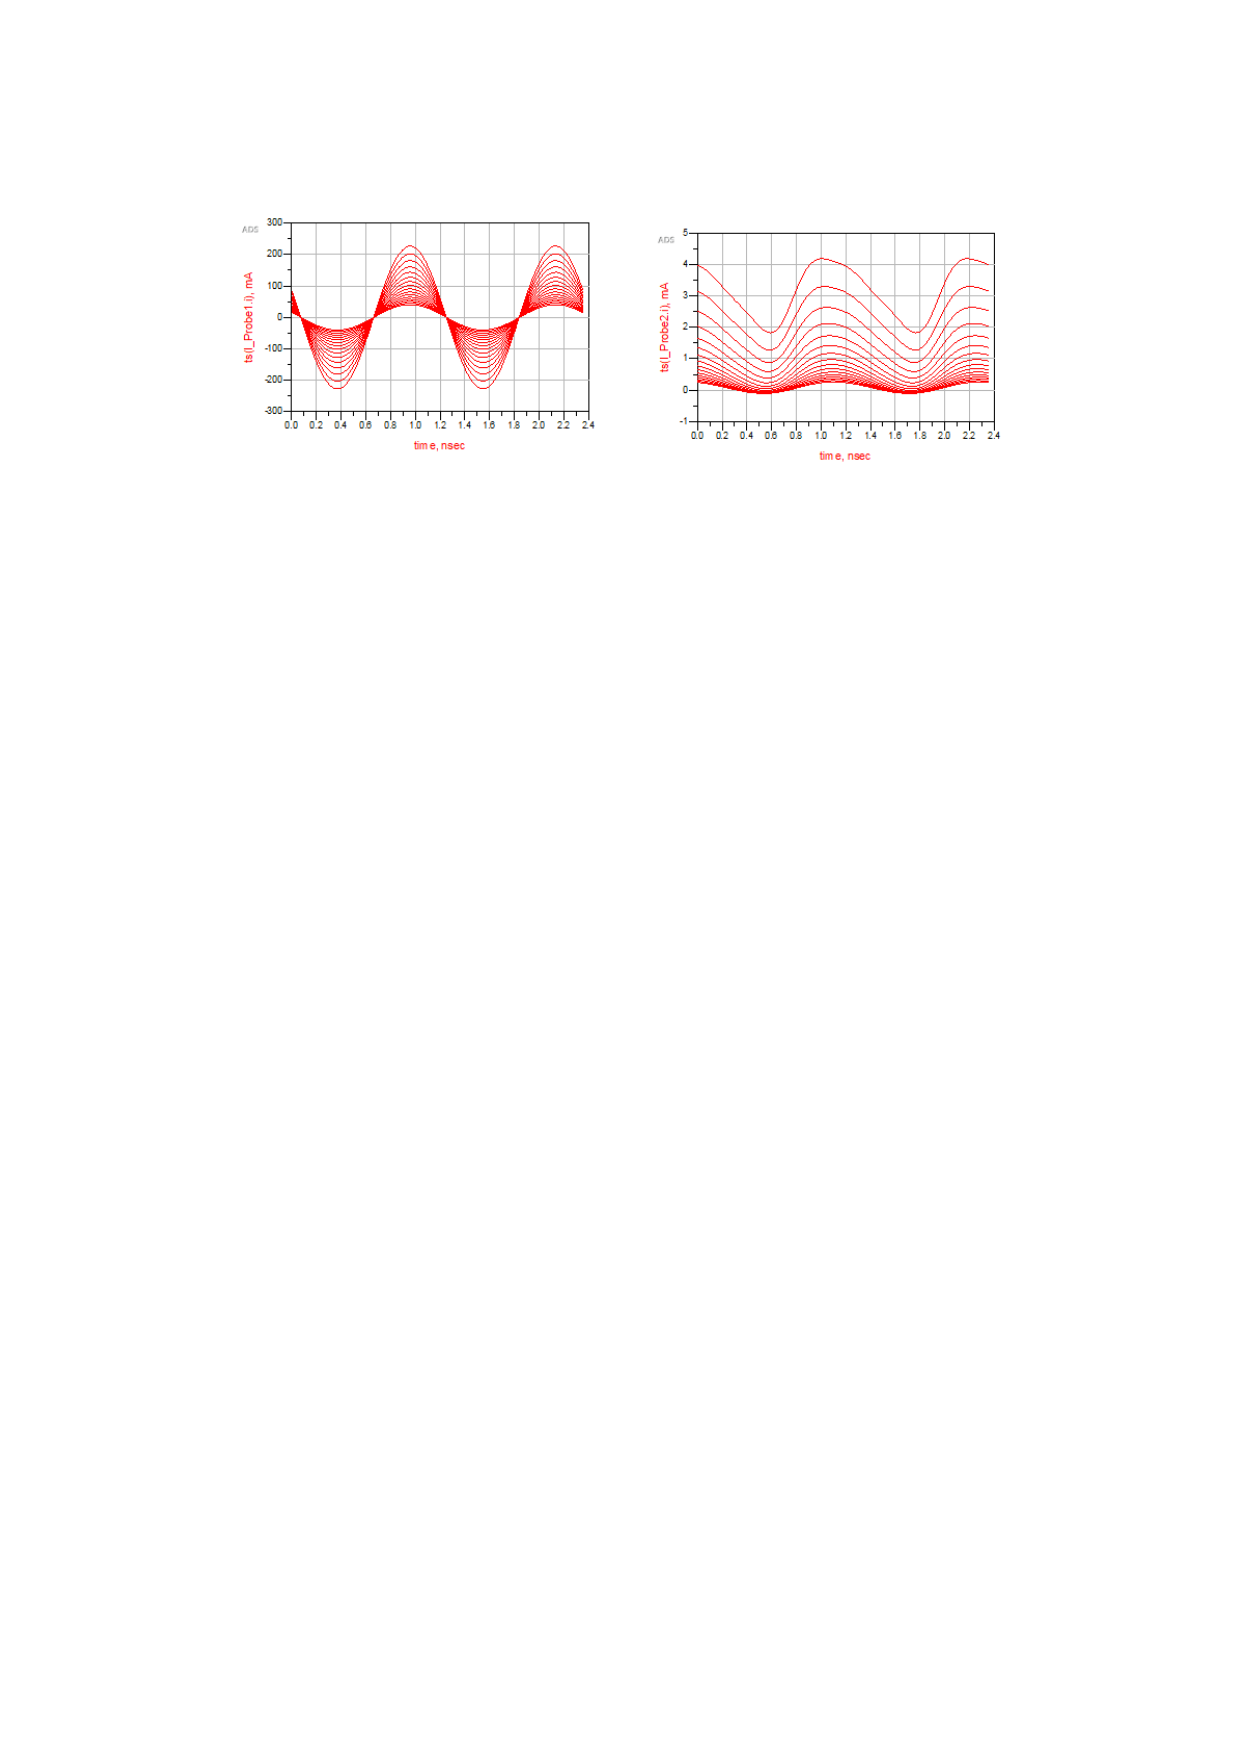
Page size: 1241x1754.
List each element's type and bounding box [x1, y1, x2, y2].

picture [187, 162, 1052, 466]
